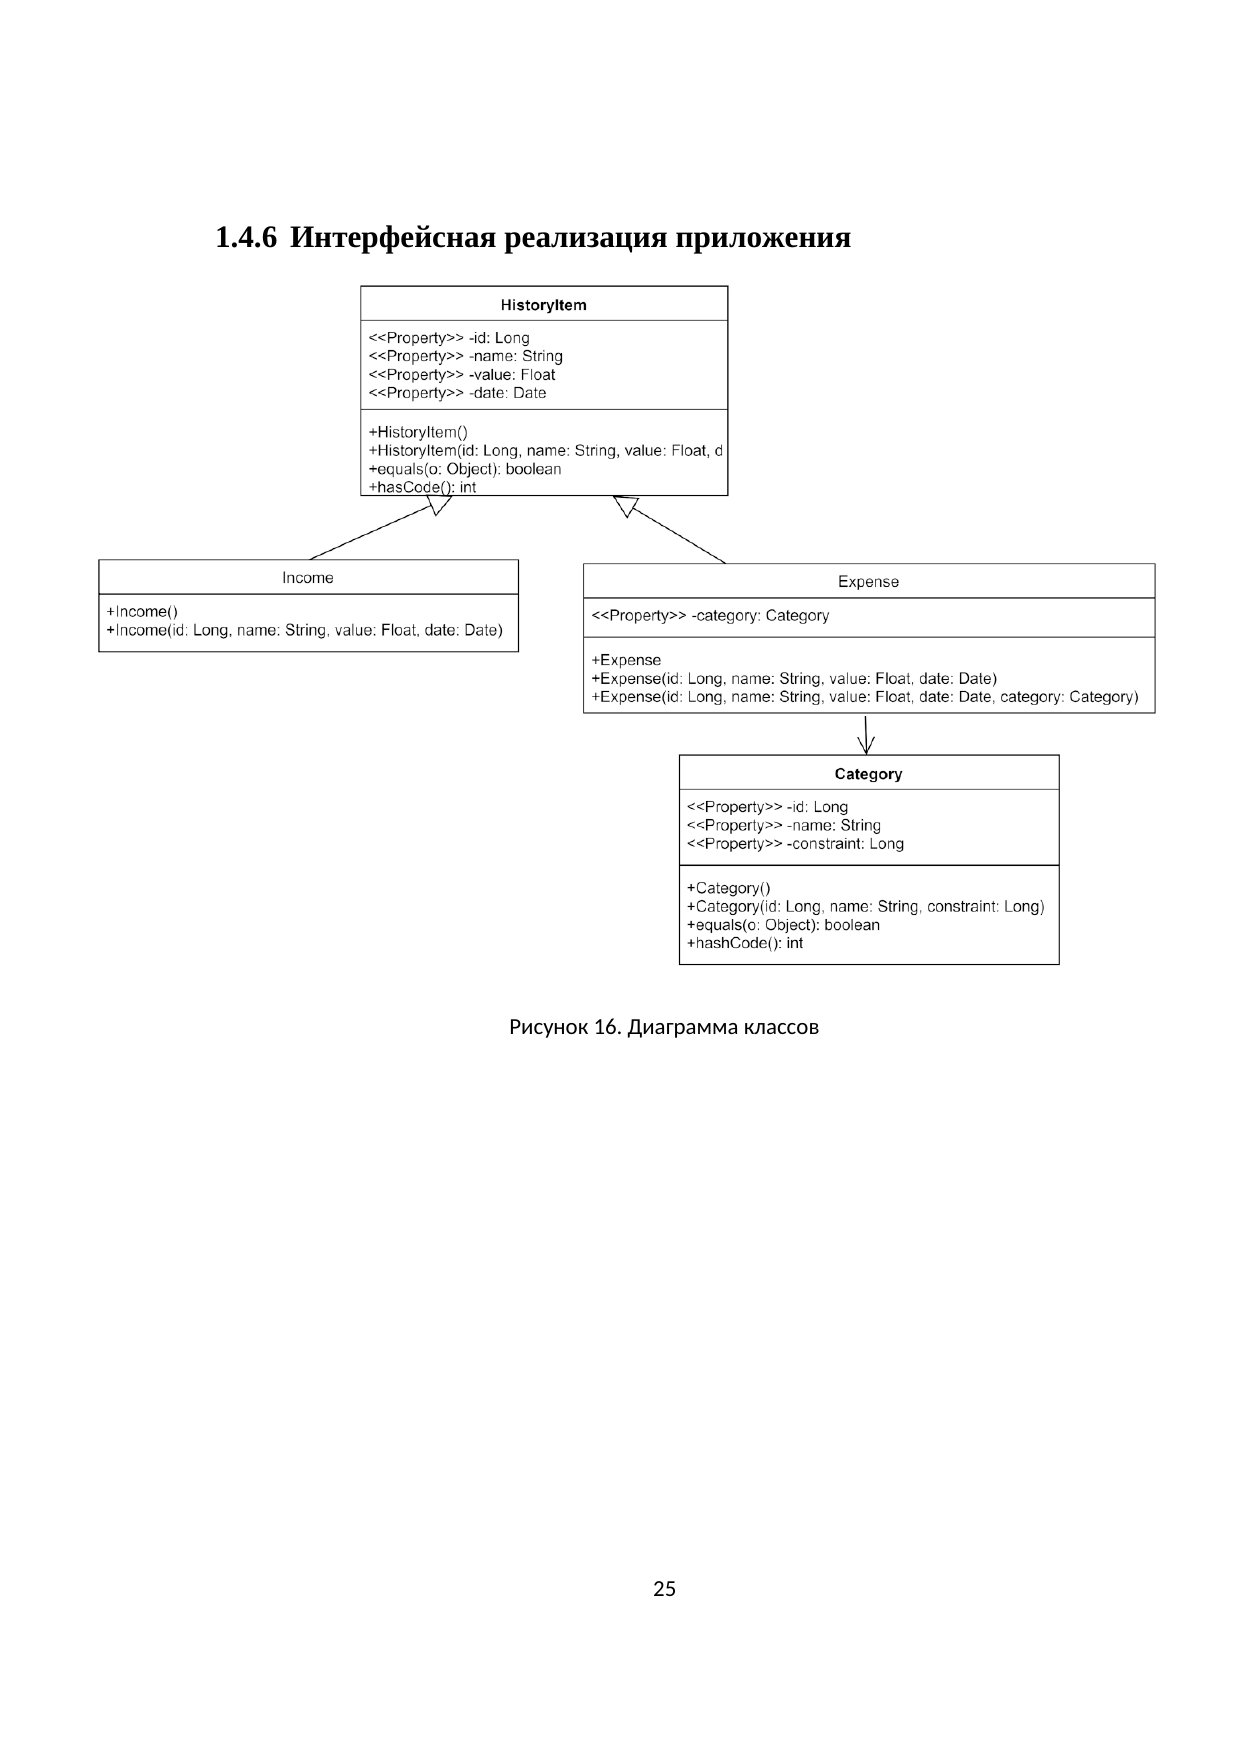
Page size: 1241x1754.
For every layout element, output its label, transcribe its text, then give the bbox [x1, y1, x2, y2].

picture [73, 118, 1179, 841]
text Рисунок 16. Диаграмма классов [177, 858, 1152, 886]
